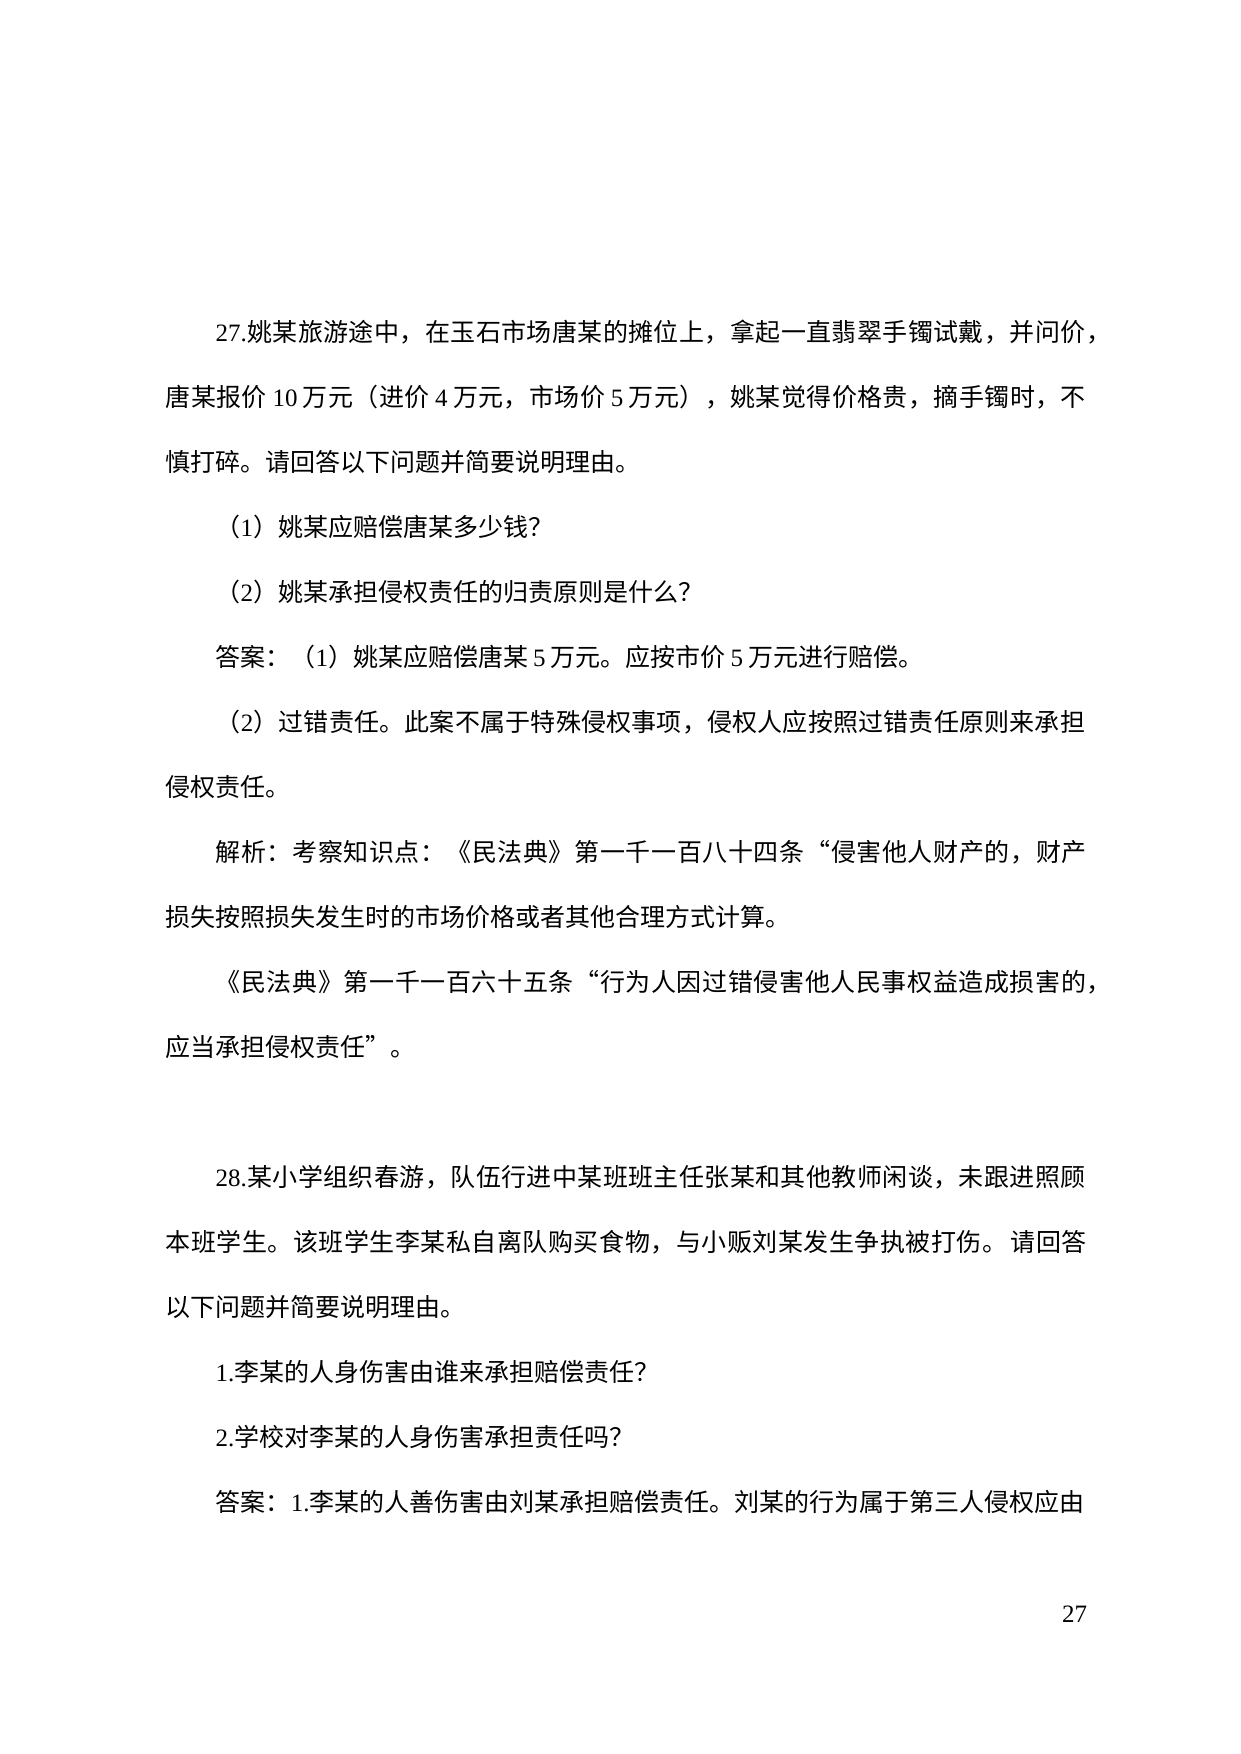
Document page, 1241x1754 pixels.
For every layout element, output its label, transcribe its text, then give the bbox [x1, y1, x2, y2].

text 1.李某的人身伤害由谁来承担赔偿责任？ [165, 1338, 1087, 1403]
text 27.姚某旅游途中，在玉石市场唐某的摊位上，拿起一直翡翠手镯试戴，并问价，唐某报价10万元（进价4万元，市场价5万元），姚某觉得价格贵，摘手镯时，不慎打碎。请回答以下问题并简要说明理由。 [165, 298, 1087, 493]
text 《民法典》第一千一百六十五条“行为人因过错侵害他人民事权益造成损害的，应当承担侵权责任”。 [165, 948, 1087, 1078]
text 28.某小学组织春游，队伍行进中某班班主任张某和其他教师闲谈，未跟进照顾本班学生。该班学生李某私自离队购买食物，与小贩刘某发生争执被打伤。请回答以下问题并简要说明理由。 [165, 1143, 1087, 1338]
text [165, 1468, 1087, 1533]
text 答案：（1）姚某应赔偿唐某5万元。应按市价5万元进行赔偿。 [165, 623, 1087, 688]
text （2）过错责任。此案不属于特殊侵权事项，侵权人应按照过错责任原则来承担侵权责任。 [165, 688, 1087, 818]
text 2.学校对李某的人身伤害承担责任吗？ [165, 1403, 1087, 1468]
text 解析：考察知识点：《民法典》第一千一百八十四条“侵害他人财产的，财产损失按照损失发生时的市场价格或者其他合理方式计算。 [165, 818, 1087, 948]
text （1）姚某应赔偿唐某多少钱？ [165, 493, 1087, 558]
text （2）姚某承担侵权责任的归责原则是什么？ [165, 558, 1087, 623]
